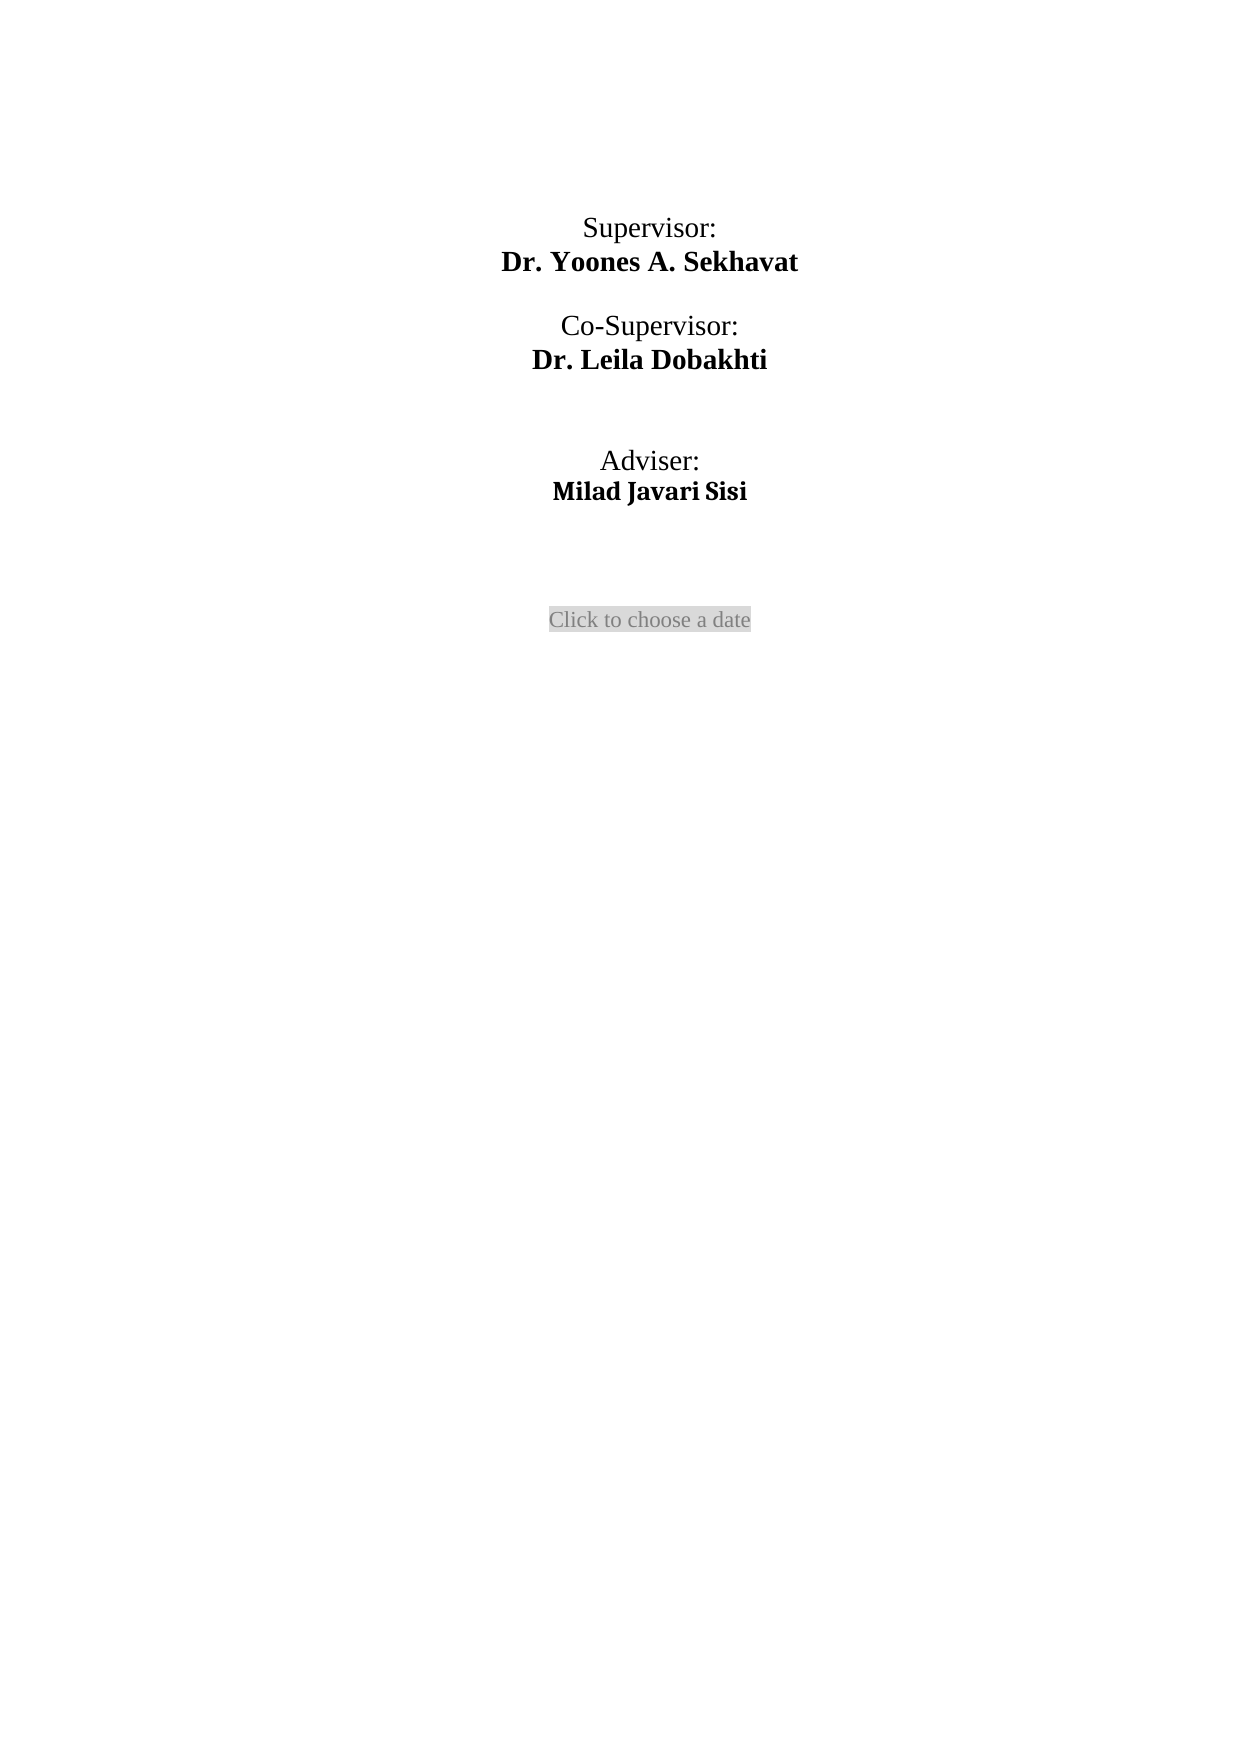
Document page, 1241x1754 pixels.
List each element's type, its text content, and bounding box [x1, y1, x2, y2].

subtitle Adviser: [207, 443, 1092, 476]
subtitle Supervisor: [207, 210, 1092, 244]
subtitle Dr. [207, 244, 1092, 277]
text Dr. [207, 342, 1092, 376]
text Co-Supervisor: [207, 308, 1092, 342]
